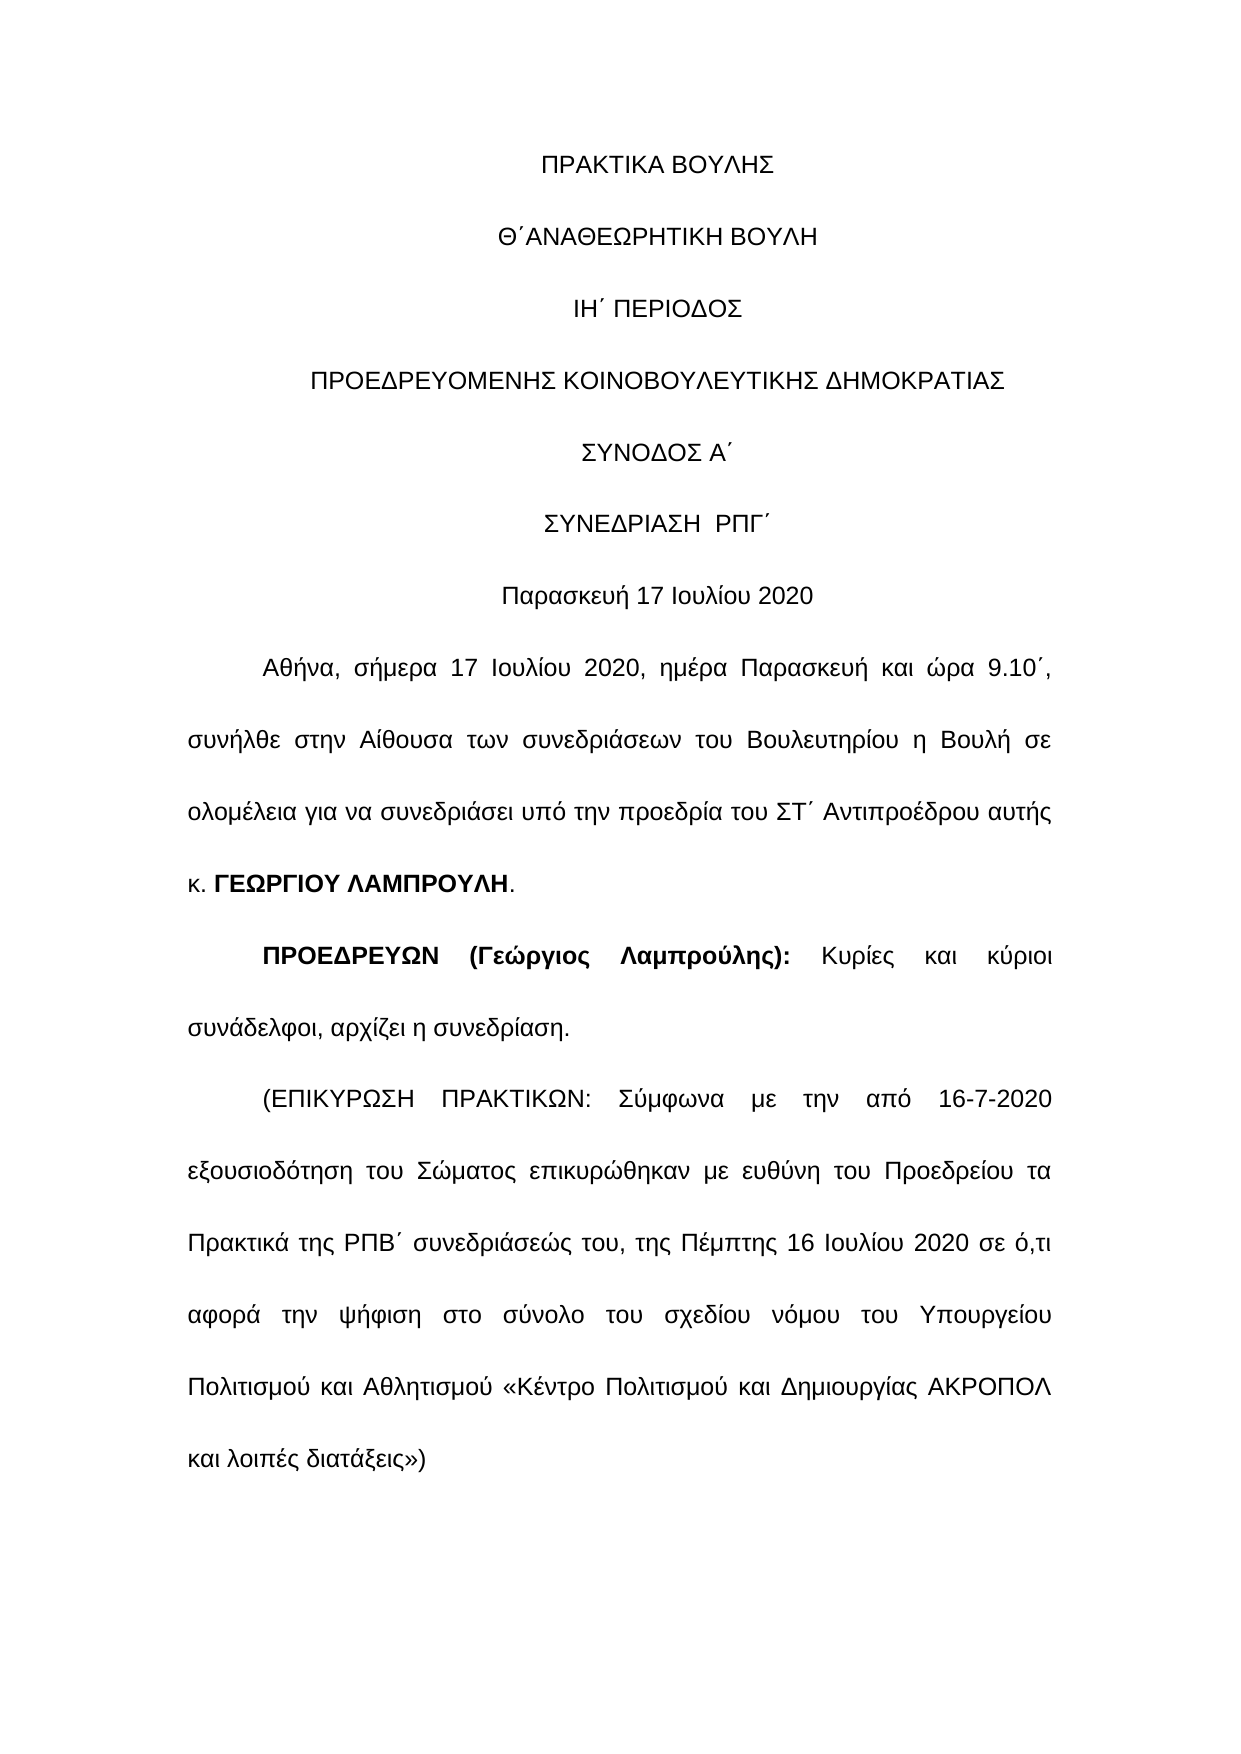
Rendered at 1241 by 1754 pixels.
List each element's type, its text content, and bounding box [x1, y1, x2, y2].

text ΠΡΑΚΤΙΚΑ ΒΟΥΛΗΣ [187, 150, 1053, 179]
text Αθήνα, σήμερα 17 Ιουλίου 2020, ημέρα Παρασκευή και ώρα 9.10΄, συνήλθε στην Αίθουσα των συνεδριάσεων του Βουλευτηρίου η Βουλή σε ολομέλεια για να συνεδριάσει υπό την προεδρία του ΣΤ΄ Αντιπροέδρου αυτής κ. ΓΕΩΡΓΙΟΥ ΛΑΜΠΡΟΥΛΗ. [187, 653, 1053, 897]
text ΙΗ΄ ΠΕΡΙΟΔΟΣ [187, 294, 1053, 322]
text ΣΥΝΕΔΡΙΑΣΗ ΡΠΓ΄ [187, 509, 1053, 538]
text ΣΥΝΟΔΟΣ Α΄ [187, 437, 1053, 466]
text Θ΄ΑΝΑΘΕΩΡΗΤΙΚΗ ΒΟΥΛΗ [187, 222, 1053, 251]
text (ΕΠΙΚΥΡΩΣΗ ΠΡΑΚΤΙΚΩΝ: Σύμφωνα με την από 16-7-2020 εξουσιοδότηση του Σώματος επικυρώθηκαν με ευθύνη του Προεδρείου τα Πρακτικά της ΡΠΒ΄ συνεδριάσεώς του, της Πέμπτης 16 Ιουλίου 2020 σε ό,τι αφορά την ψήφιση στο σύνολο του σχεδίου νόμου του Υπουργείου Πολιτισμού και Αθλητισμού «Κέντρο Πολιτισμού και Δημιουργίας ΑΚΡΟΠΟΛ και λοιπές διατάξεις») [187, 1084, 1053, 1472]
text ΠΡΟΕΔΡΕΥΟΜΕΝΗΣ ΚΟΙΝΟΒΟΥΛΕΥΤΙΚΗΣ ΔΗΜΟΚΡΑΤΙΑΣ [187, 366, 1053, 394]
text Παρασκευή 17 Ιουλίου 2020 [187, 581, 1053, 610]
text ΠΡΟΕΔΡΕΥΩΝ (Γεώργιος Λαμπρούλης): Κυρίες και κύριοι συνάδελφοι, αρχίζει η συνεδρίαση. [187, 941, 1053, 1041]
